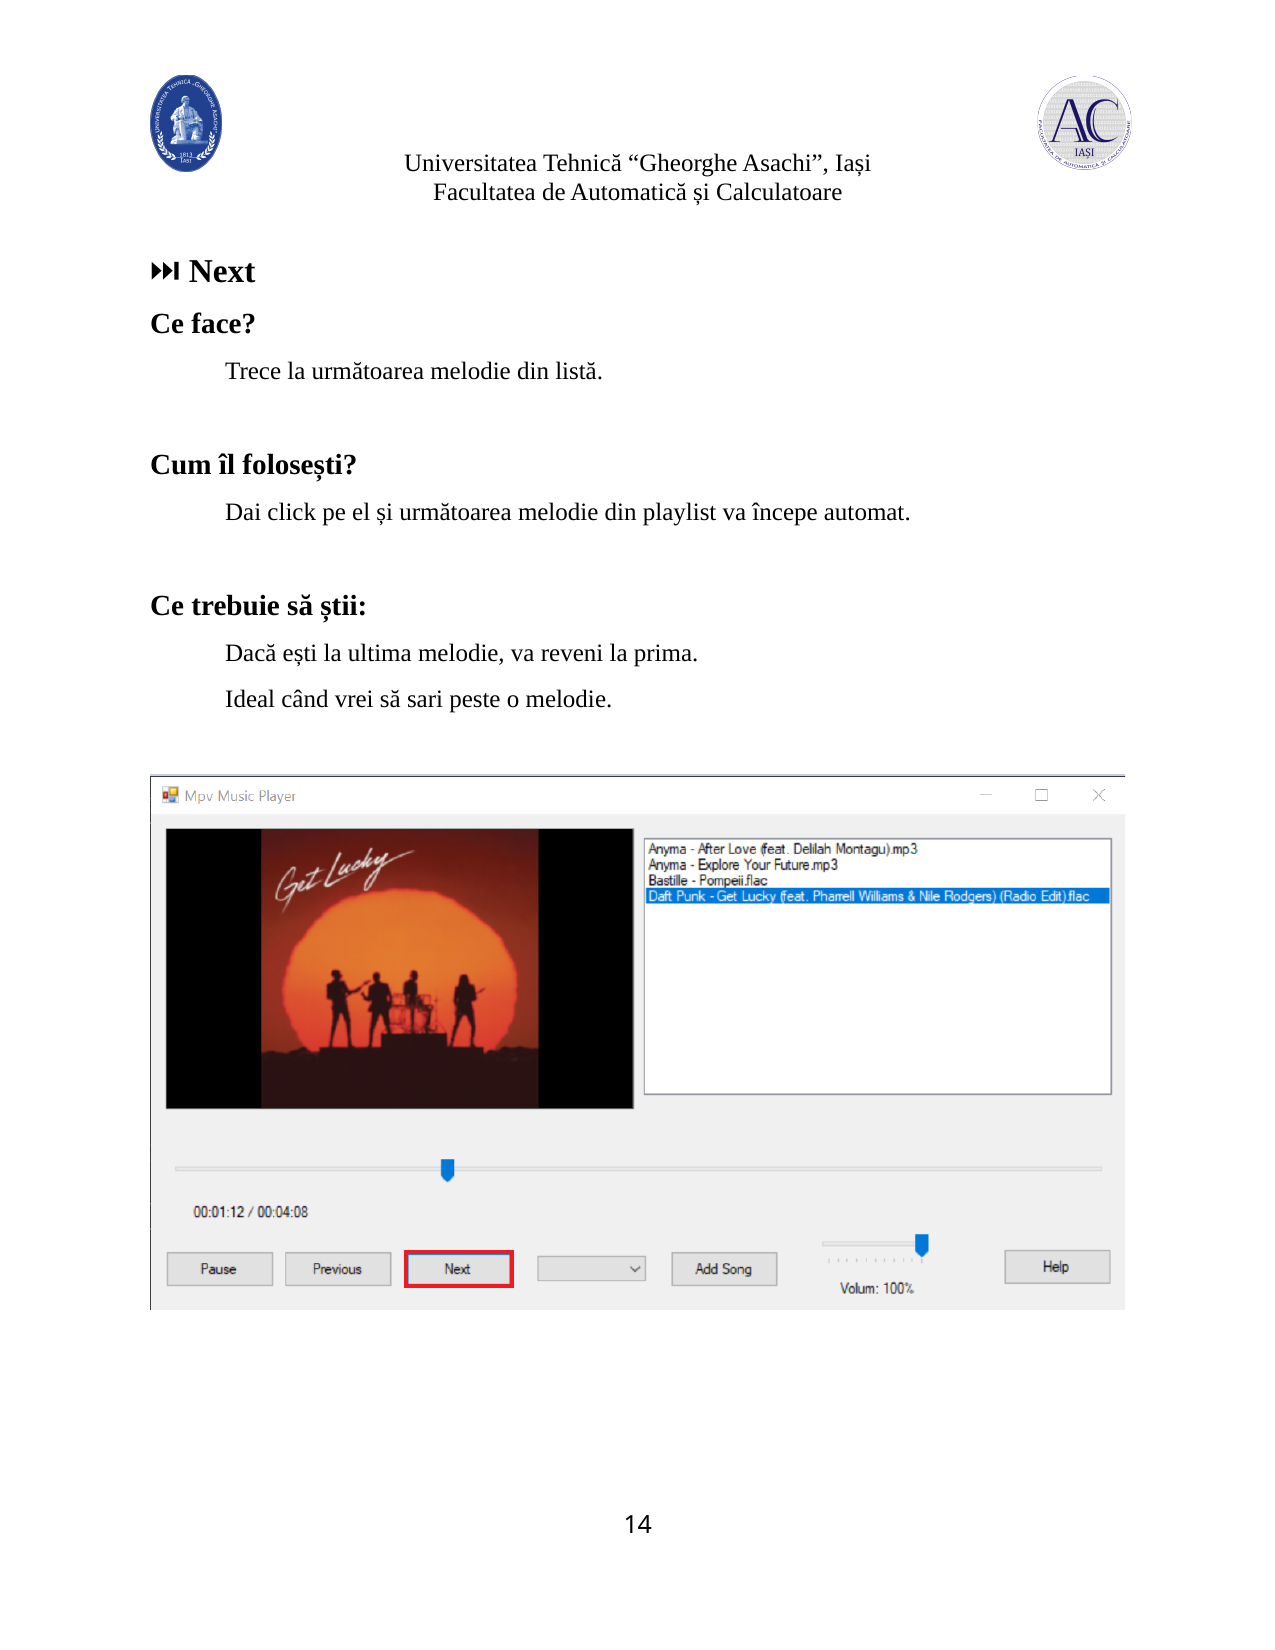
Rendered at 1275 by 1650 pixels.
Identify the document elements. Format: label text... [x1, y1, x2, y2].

picture [150, 774, 1125, 1310]
picture [1037, 76, 1132, 170]
text Ce trebuie să știi: [150, 588, 1125, 622]
text Ideal când vrei să sari peste o melodie. [150, 684, 1125, 712]
text ⏭ Next [150, 251, 1125, 289]
text Dacă ești la ultima melodie, va reveni la prima. [150, 638, 1125, 667]
text Dai click pe el și următoarea melodie din playlist va începe automat. [150, 497, 1125, 526]
picture [150, 75, 222, 172]
text Cum îl folosești? [150, 447, 1125, 481]
text Ce face? [150, 306, 1125, 339]
text Trece la următoarea melodie din listă. [150, 356, 1125, 385]
